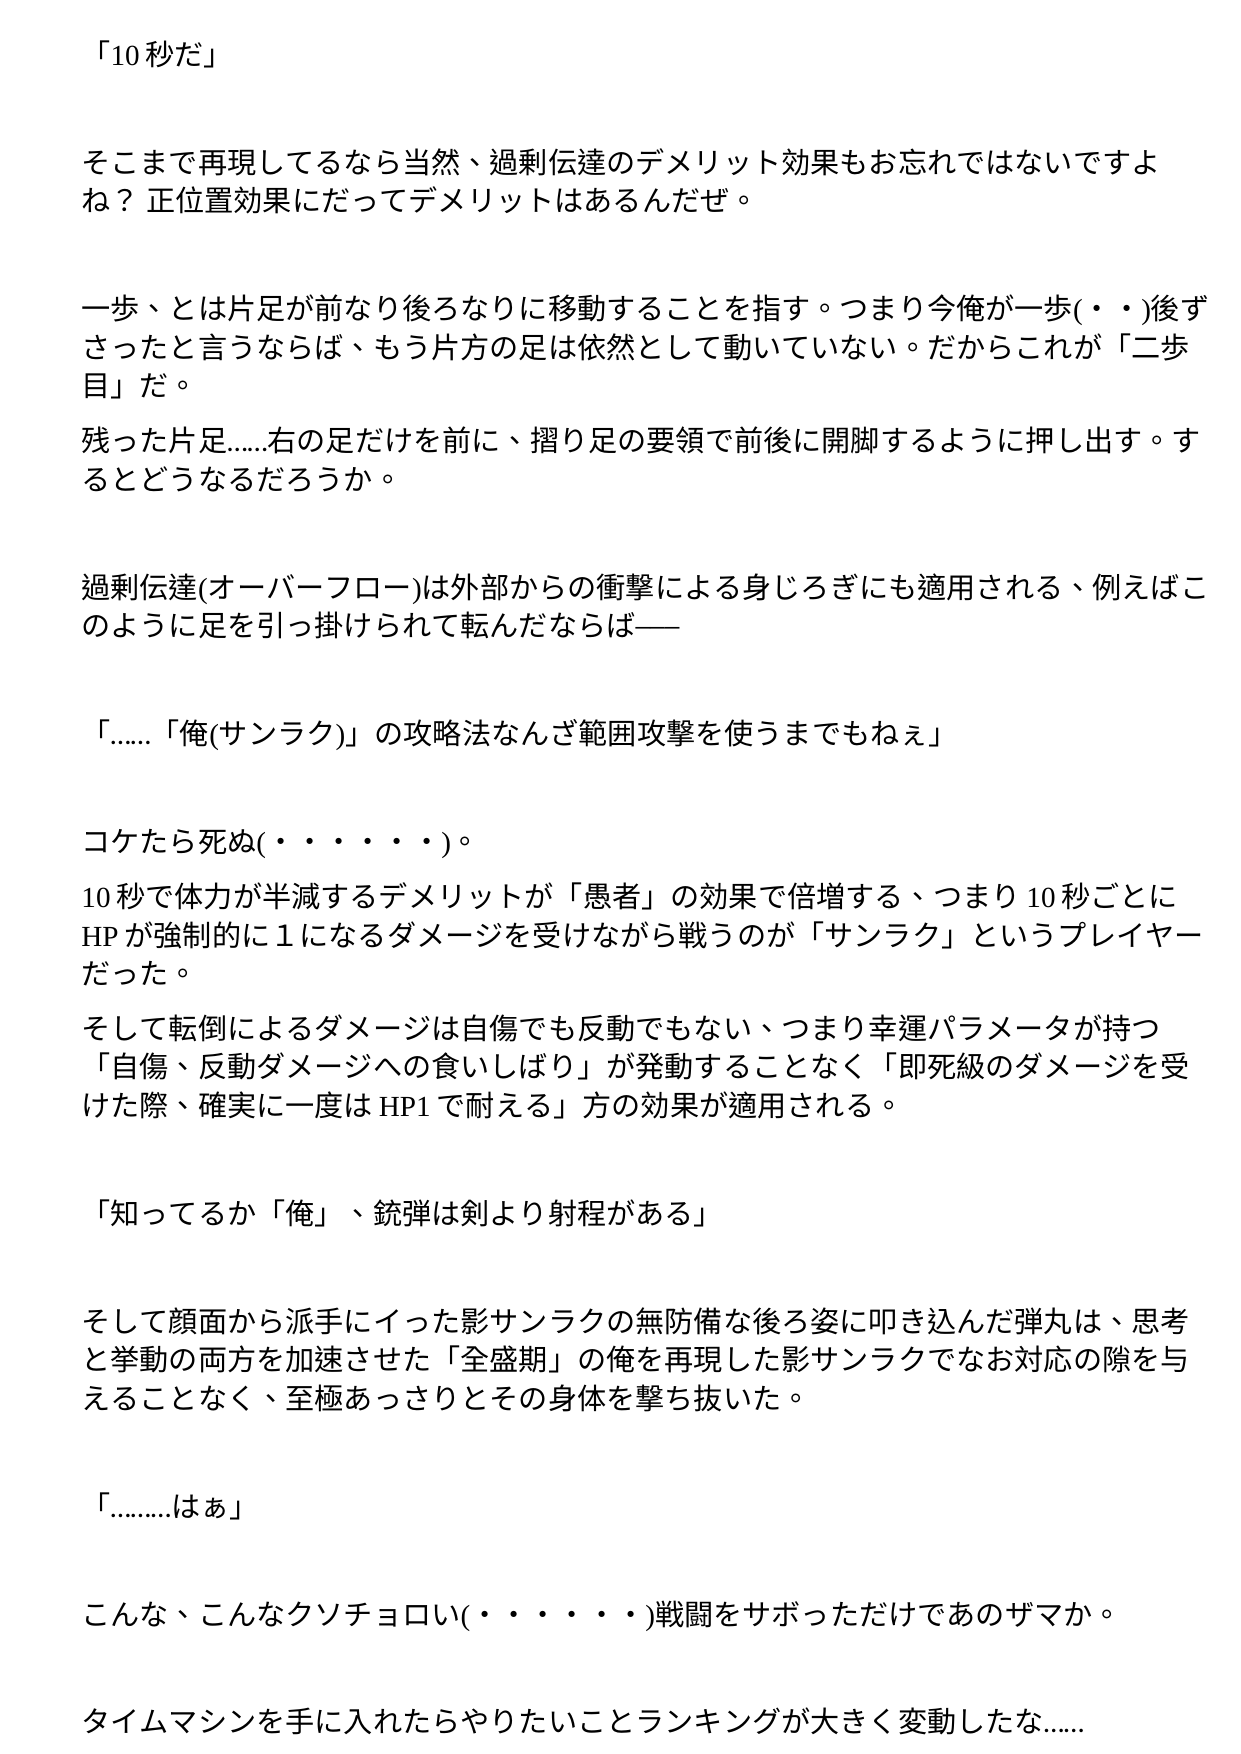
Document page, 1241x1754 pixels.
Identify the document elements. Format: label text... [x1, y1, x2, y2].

text こんな、こんなクソチョロい(・・・・・・)戦闘をサボっただけであのザマか。 [81, 1597, 1215, 1632]
text 残った片足……右の足だけを前に、摺り足の要領で前後に開脚するように押し出す。するとどうなるだろうか。 [81, 423, 1215, 497]
text 過剰伝達(オーバーフロー)は外部からの衝撃による身じろぎにも適用される、例えばこのように足を引っ掛けられて転んだならば─── [81, 570, 1215, 644]
text 「10秒だ」 [81, 37, 1215, 73]
text 一歩、とは片足が前なり後ろなりに移動することを指す。つまり今俺が一歩(・・)後ずさったと言うならば、もう片方の足は依然として動いていない。だからこれが「二歩目」だ。 [81, 291, 1215, 404]
text コケたら死ぬ(・・・・・・)。 [81, 824, 1215, 860]
text 「………はぁ」 [81, 1489, 1215, 1524]
text そして顔面から派手にイった影サンラクの無防備な後ろ姿に叩き込んだ弾丸は、思考と挙動の両方を加速させた「全盛期」の俺を再現した影サンラクでなお対応の隙を与えることなく、至極あっさりとその身体を撃ち抜いた。 [81, 1304, 1215, 1416]
text 10秒で体力が半減するデメリットが「愚者」の効果で倍増する、つまり10秒ごとにHPが強制的に１になるダメージを受けながら戦うのが「サンラク」というプレイヤーだった。 [81, 879, 1215, 992]
text タイムマシンを手に入れたらやりたいことランキングが大きく変動したな…… [81, 1704, 1215, 1740]
text そして転倒によるダメージは自傷でも反動でもない、つまり幸運パラメータが持つ「自傷、反動ダメージへの食いしばり」が発動することなく「即死級のダメージを受けた際、確実に一度はHP1で耐える」方の効果が適用される。 [81, 1011, 1215, 1124]
text そこまで再現してるなら当然、過剰伝達のデメリット効果もお忘れではないですよね？ 正位置効果にだってデメリットはあるんだぜ。 [81, 145, 1215, 219]
text 「知ってるか「俺」、銃弾は剣より射程がある」 [81, 1196, 1215, 1232]
text 「……「俺(サンラク)」の攻略法なんざ範囲攻撃を使うまでもねぇ」 [81, 716, 1215, 752]
